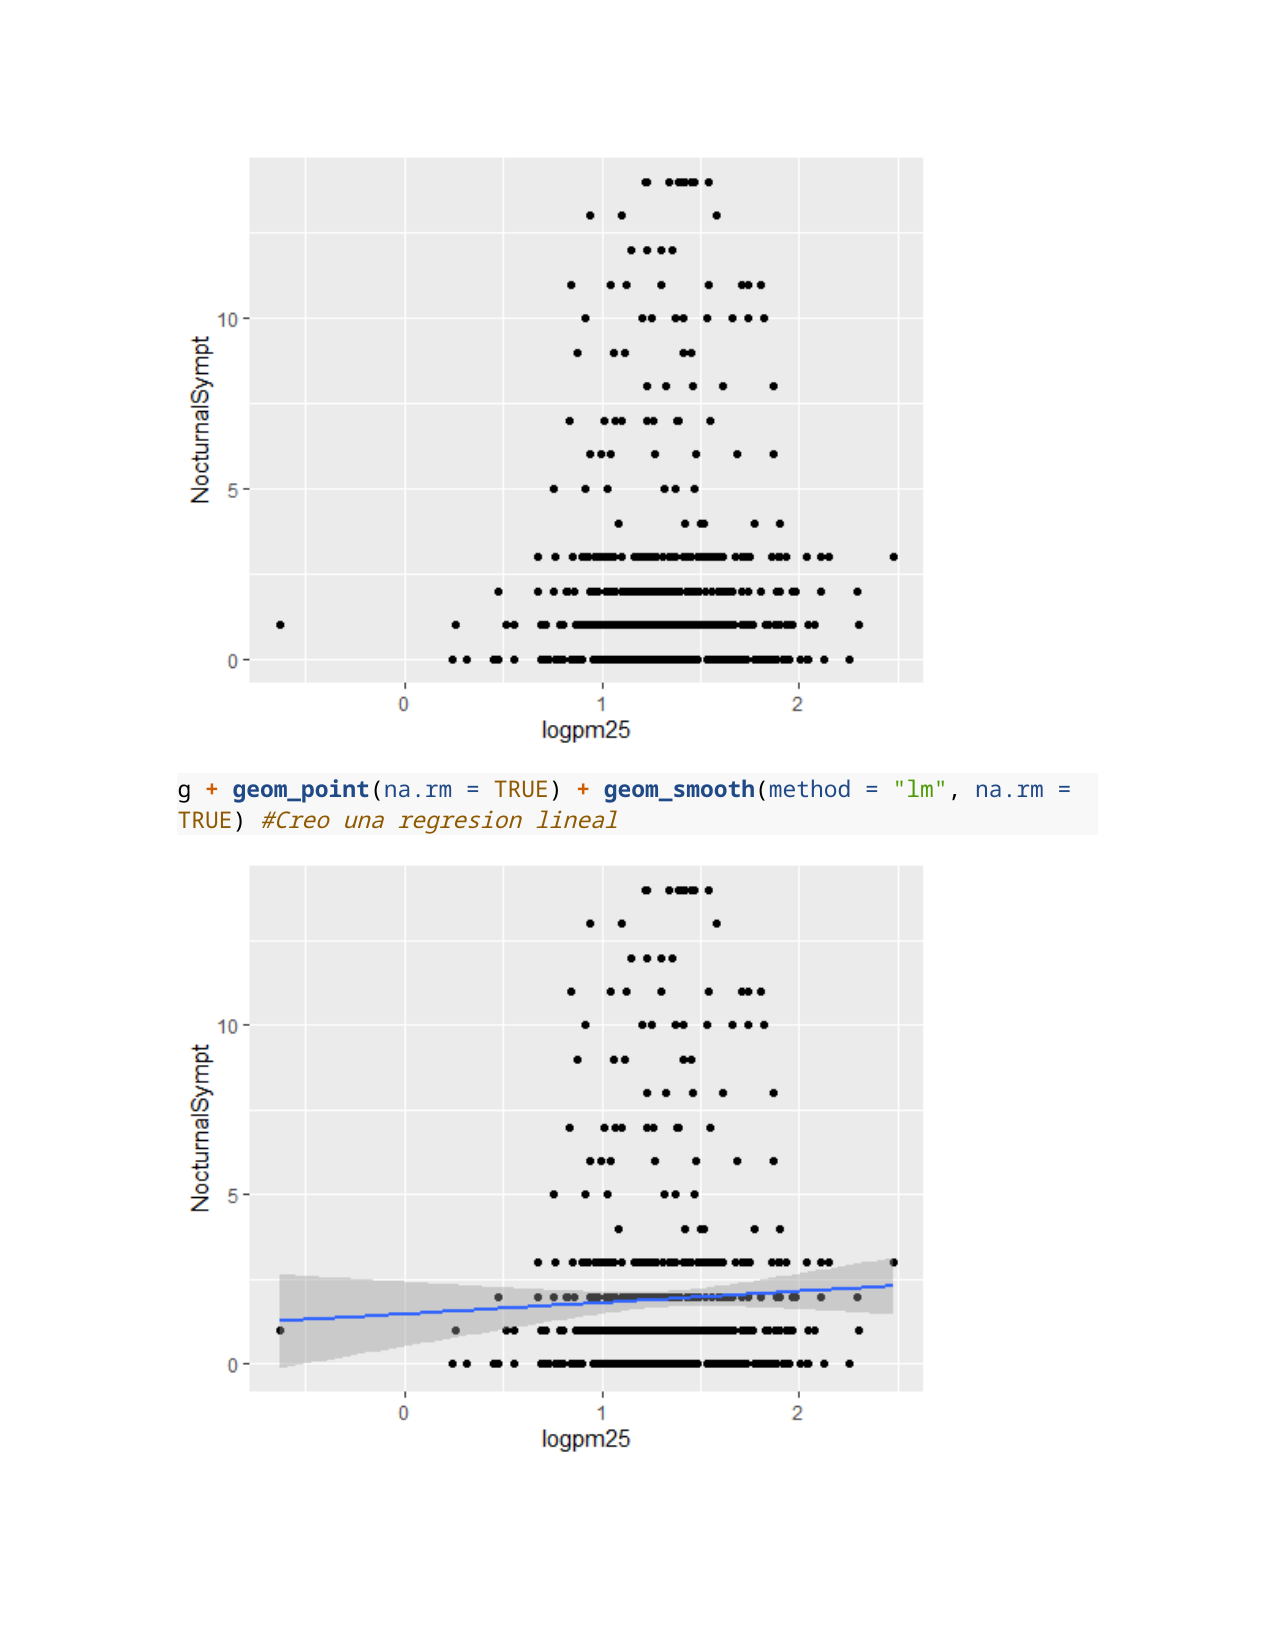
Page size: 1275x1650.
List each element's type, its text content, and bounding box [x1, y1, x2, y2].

text g + geom_point(na.rm = TRUE) + geom_smooth(method = "lm", na.rm = TRUE) #Creo una regresion lineal [617, 773, 1098, 835]
picture [177, 147, 935, 754]
picture [177, 856, 935, 1463]
